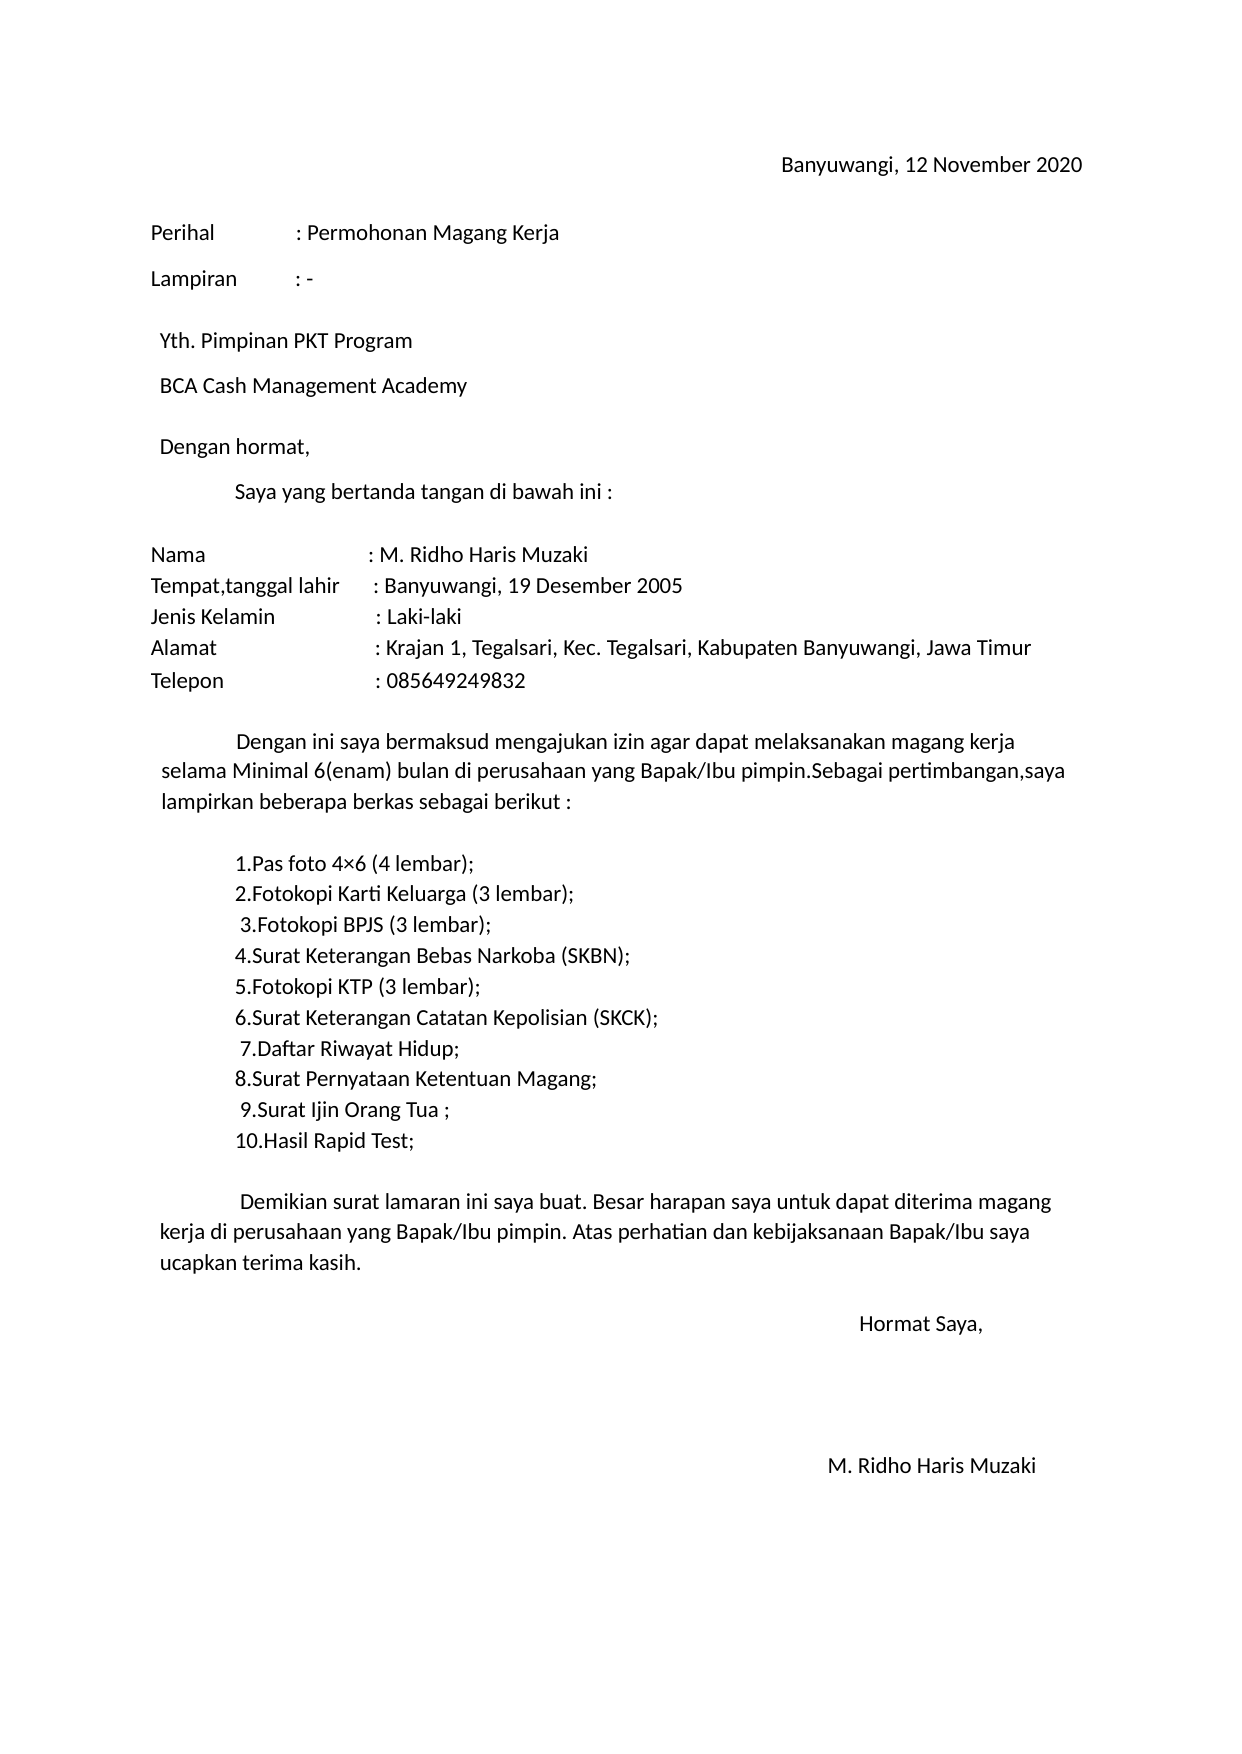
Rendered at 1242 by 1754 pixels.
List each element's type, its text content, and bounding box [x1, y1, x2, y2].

text 3.Fotokopi BPJS (3 lembar); [234, 910, 1081, 938]
text M. Ridho Haris Muzaki [151, 1451, 1036, 1479]
text Hormat Saya, [151, 1309, 983, 1337]
text BCA Cash Management Academy [159, 371, 1081, 399]
text Yth. Pimpinan PKT Program [159, 326, 1081, 354]
text 1.Pas foto 4×6 (4 lembar); [234, 849, 1081, 877]
text 5.Fotokopi KTP (3 lembar); [234, 972, 1081, 1000]
text Lampiran : - [151, 264, 1081, 293]
text Perihal : Permohonan Magang Kerja [151, 218, 1081, 246]
text Telepon : 085649249832 [151, 666, 1081, 694]
text Demikian surat lamaran ini saya buat. Besar harapan saya untuk dapat diterima magang kerja di perusahaan yang Bapak/Ibu pimpin. Atas perhatian dan kebijaksanaan Bapak/Ibu saya ucapkan terima kasih. [159, 1187, 1081, 1276]
text Nama : M. Ridho Haris Muzaki [151, 540, 1081, 568]
text 7.Daftar Riwayat Hidup; [234, 1034, 1081, 1062]
text 9.Surat Ijin Orang Tua ; [234, 1095, 1081, 1123]
text 10.Hasil Rapid Test; [234, 1126, 1081, 1154]
text Alamat : Krajan 1, Tegalsari, Kec. Tegalsari, Kabupaten Banyuwangi, Jawa Timur [151, 633, 1081, 661]
text Dengan hormat, [159, 432, 1081, 460]
text Tempat,tanggal lahir : Banyuwangi, 19 Desember 2005 [151, 571, 1081, 599]
text Banyuwangi, 12 November 2020 [151, 150, 1083, 178]
text Jenis Kelamin : Laki-laki [151, 602, 1081, 630]
text 2.Fotokopi Karti Keluarga (3 lembar); [234, 879, 1081, 908]
text Saya yang bertanda tangan di bawah ini : [234, 477, 1081, 505]
text Dengan ini saya bermaksud mengajukan izin agar dapat melaksanakan magang kerja selama Minimal 6(enam) bulan di perusahaan yang Bapak/Ibu pimpin.Sebagai pertimbangan,saya lampirkan beberapa berkas sebagai berikut : [161, 727, 1081, 815]
text 6.Surat Keterangan Catatan Kepolisian (SKCK); [234, 1003, 1081, 1031]
text 4.Surat Keterangan Bebas Narkoba (SKBN); [234, 941, 1081, 969]
text 8.Surat Pernyataan Ketentuan Magang; [234, 1064, 1081, 1093]
